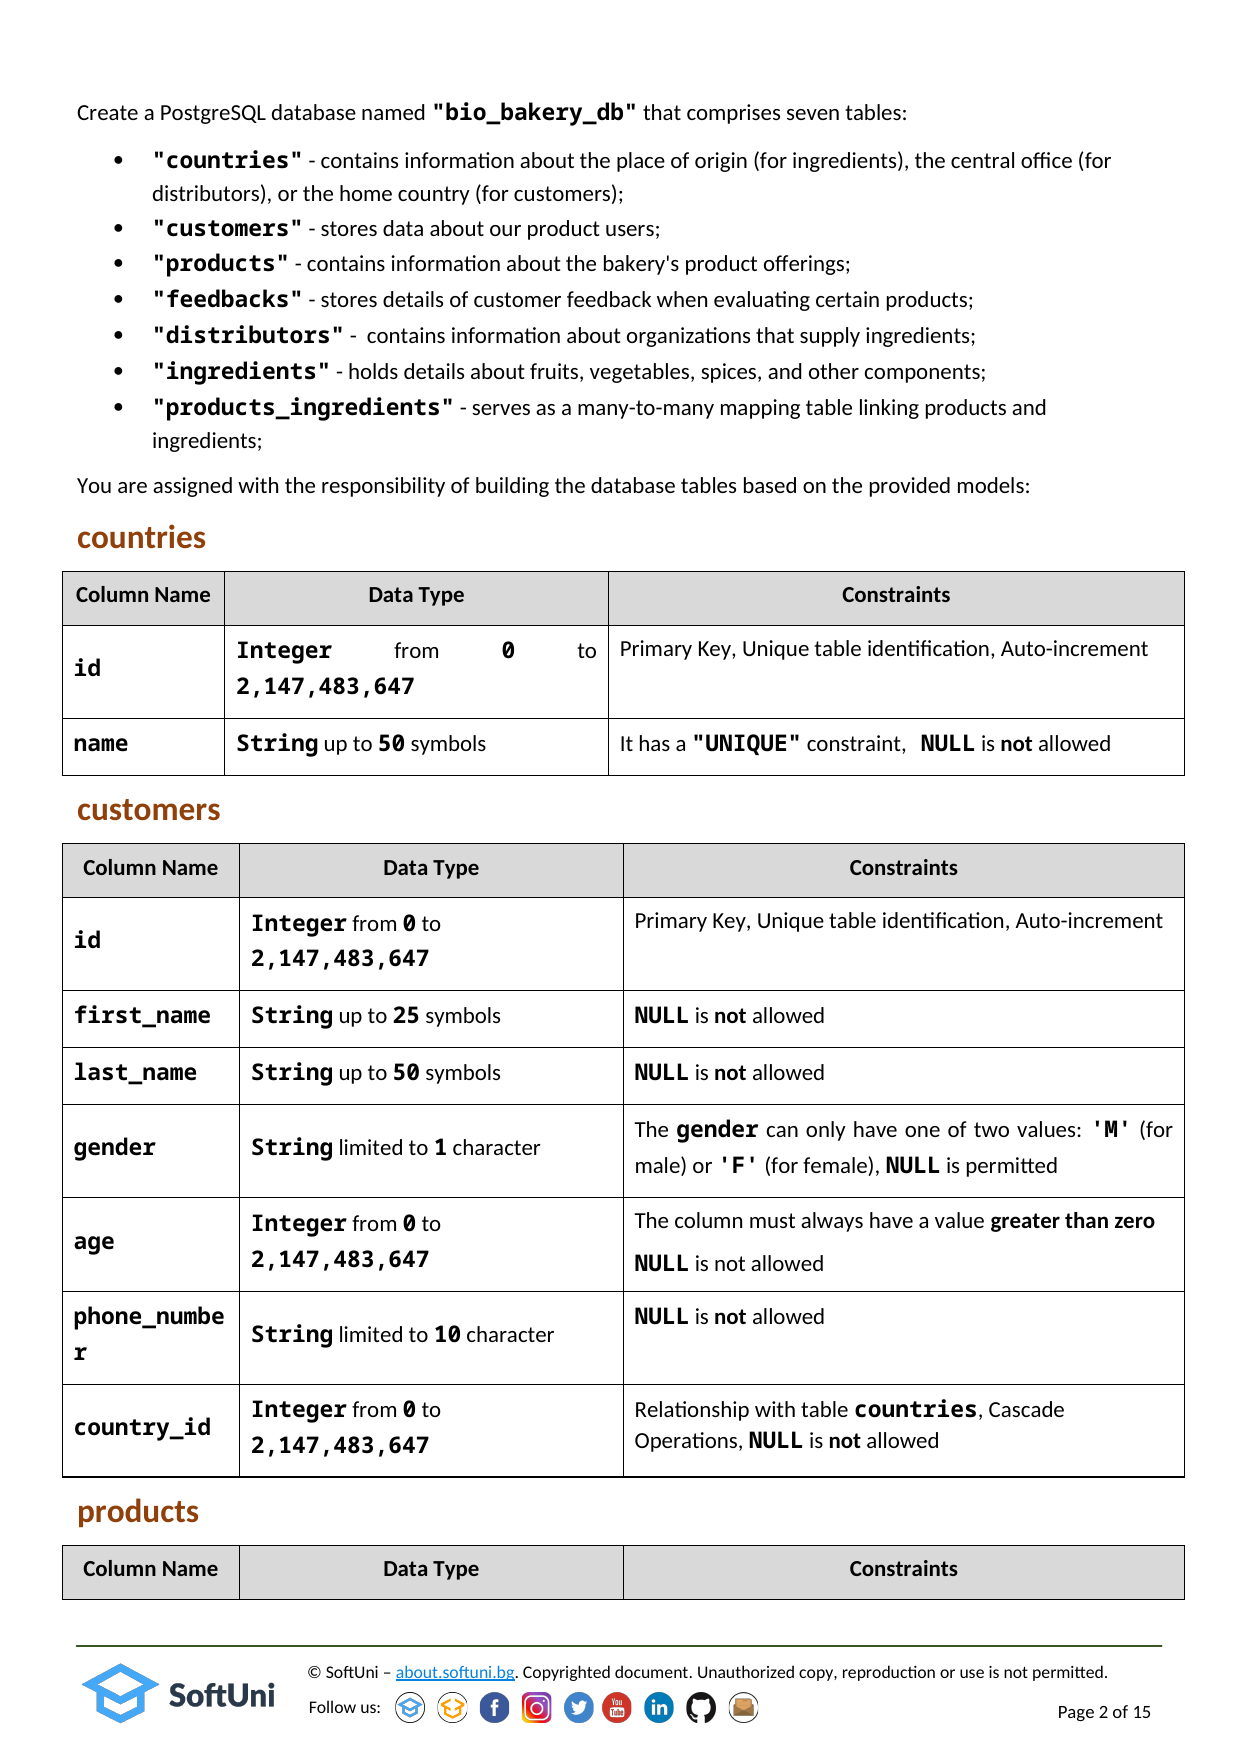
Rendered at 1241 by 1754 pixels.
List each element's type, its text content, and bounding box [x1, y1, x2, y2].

picture [395, 1692, 425, 1723]
subtitle countries [77, 516, 1163, 557]
subtitle customers [77, 788, 1163, 829]
table_header Constraints [609, 572, 1184, 625]
table_cell String limited to 1 character [240, 1105, 623, 1197]
table_cell Primary Key, Unique table identification, Auto-increment [624, 898, 1184, 990]
table_cell last_name [63, 1048, 239, 1104]
table_cell Integer from 0 to 2,147,483,647 [225, 626, 608, 718]
list "products_ingredients" - serves as a many-to-many mapping table linking products and ingredients; [114, 391, 1163, 454]
subtitle products [77, 1490, 1163, 1531]
picture [479, 1692, 510, 1723]
table_cell Integer from 0 to 2,147,483,647 [240, 1198, 623, 1291]
table_cell String limited to 10 character [240, 1292, 623, 1383]
table_cell String up to 50 symbols [225, 719, 608, 775]
table_cell id [63, 898, 239, 990]
picture [602, 1692, 632, 1723]
list "feedbacks" - stores details of customer feedback when evaluating certain products; [114, 283, 1163, 314]
picture [686, 1692, 716, 1723]
table_cell Primary Key, Unique table identification, Auto-increment [609, 626, 1184, 718]
table_header Column Name [63, 844, 239, 897]
table_cell NULL is not allowed [624, 991, 1184, 1047]
table_cell id [63, 626, 224, 718]
table_cell age [63, 1198, 239, 1291]
table_cell It has a "UNIQUE" constraint, NULL is not allowed [609, 719, 1184, 775]
table_header Data Type [240, 844, 623, 897]
picture [644, 1692, 653, 1701]
picture [437, 1692, 468, 1723]
table_header Column Name [63, 572, 224, 625]
picture [522, 1692, 552, 1723]
table_header Data Type [225, 572, 608, 625]
text Create a PostgreSQL database named "bio_bakery_db" that comprises seven tables: [77, 95, 1163, 127]
table_cell country_id [63, 1385, 239, 1476]
picture [564, 1692, 594, 1723]
table_cell NULL is not allowed [624, 1048, 1184, 1104]
list "countries" - contains information about the place of origin (for ingredients), the central office (for distributors), or the home country (for customers); [114, 144, 1163, 207]
picture [665, 1714, 674, 1723]
table_header Column Name [63, 1546, 239, 1599]
table_cell name [63, 719, 224, 775]
picture [644, 1714, 653, 1723]
table_cell Integer from 0 to 2,147,483,647 [240, 898, 623, 990]
table_cell Relationship with table countries, Cascade Operations, NULL is not allowed [624, 1385, 1184, 1476]
list "customers" - stores data about our product users; [114, 211, 1163, 243]
table_header Data Type [240, 1546, 623, 1599]
table_cell String up to 50 symbols [240, 1048, 623, 1104]
table_cell NULL is not allowed [624, 1292, 1184, 1383]
picture [658, 1705, 667, 1714]
list "distributors" - contains information about organizations that supply ingredients; [114, 319, 1163, 351]
table_cell The gender can only have one of two values: 'M' (for male) or 'F' (for female), NULL is permitted [624, 1105, 1184, 1197]
list "ingredients" - holds details about fruits, vegetables, spices, and other components; [114, 355, 1163, 386]
table_cell phone_number [63, 1292, 239, 1383]
table_cell Integer from 0 to 2,147,483,647 [240, 1385, 623, 1476]
picture [728, 1692, 759, 1723]
text You are assigned with the responsibility of building the database tables based on the provided models: [77, 471, 1163, 499]
table_cell gender [63, 1105, 239, 1197]
picture [75, 1658, 281, 1729]
table_cell String up to 25 symbols [240, 991, 623, 1047]
picture [665, 1692, 674, 1701]
table_header Constraints [624, 1546, 1184, 1599]
list "products" - contains information about the bakery's product offerings; [114, 247, 1163, 279]
table_cell The column must always have a value greater than zero NULL is not allowed [624, 1198, 1184, 1291]
table_cell first_name [63, 991, 239, 1047]
table_header Constraints [624, 844, 1184, 897]
